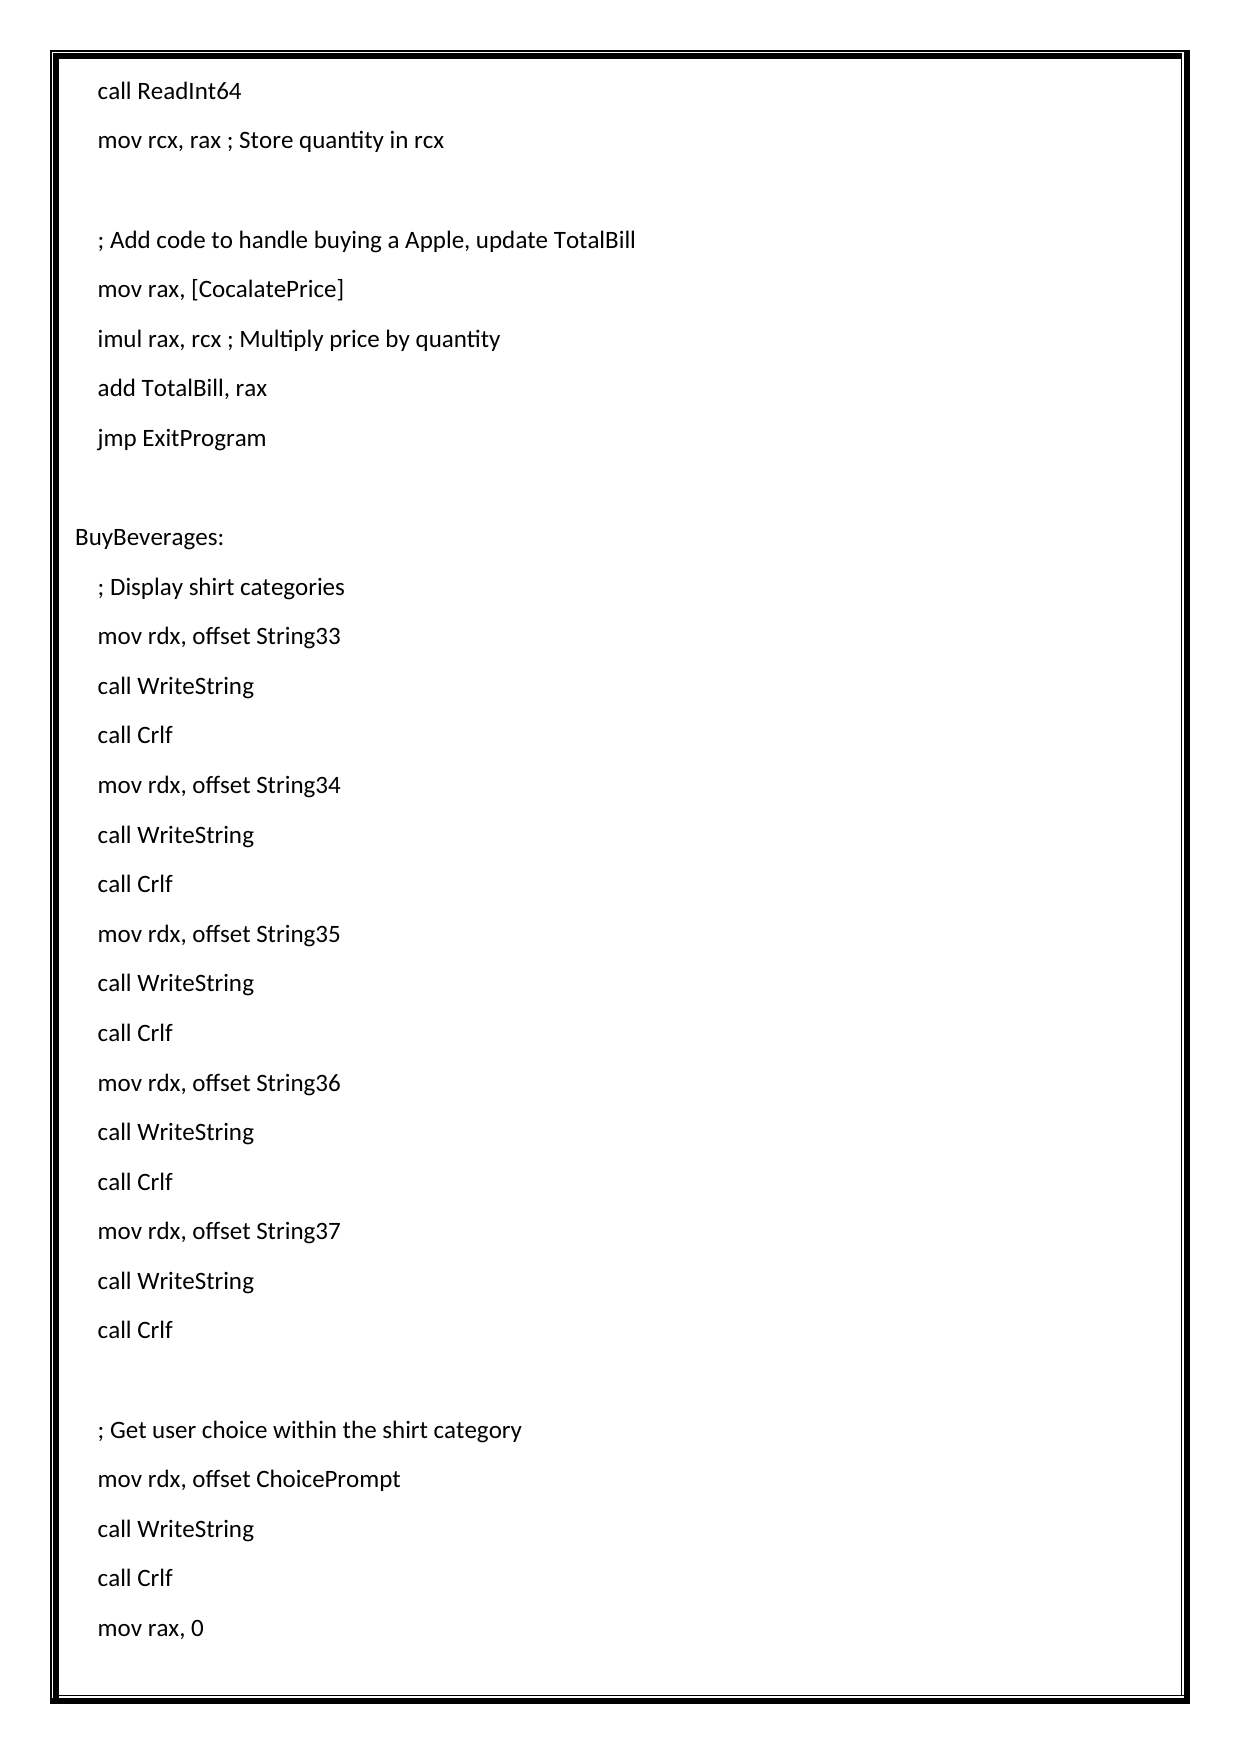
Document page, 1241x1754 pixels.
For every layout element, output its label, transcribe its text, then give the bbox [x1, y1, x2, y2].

text ; Display shirt categories [75, 571, 1165, 601]
text call WriteString [75, 819, 1165, 849]
text mov rax, 0 [75, 1612, 1165, 1643]
text call Crlf [75, 1017, 1165, 1048]
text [75, 323, 1165, 353]
text call ReadInt64 [75, 75, 1165, 106]
text call Crlf [75, 1562, 1165, 1593]
text mov rcx, rax ; Store quantity in rcx [75, 124, 1165, 155]
text mov rdx, offset String35 [75, 918, 1165, 948]
text mov rdx, offset String34 [75, 769, 1165, 800]
text ; Get user choice within the shirt category [75, 1414, 1165, 1444]
text jmp ExitProgram [75, 422, 1165, 453]
text call Crlf [75, 1166, 1165, 1196]
text call WriteString [75, 1265, 1165, 1296]
text add TotalBill, rax [75, 372, 1165, 403]
text mov rdx, offset String36 [75, 1067, 1165, 1097]
text mov rdx, offset String33 [75, 620, 1165, 651]
text call Crlf [75, 719, 1165, 750]
text call Crlf [75, 868, 1165, 899]
text call WriteString [75, 1513, 1165, 1543]
text mov rdx, offset ChoicePrompt [75, 1463, 1165, 1494]
text call WriteString [75, 670, 1165, 701]
text call Crlf [75, 1314, 1165, 1345]
text BuyBeverages: [75, 521, 1165, 552]
text ; Add code to handle buying a Apple, update TotalBill [75, 224, 1165, 254]
text mov rdx, offset String37 [75, 1215, 1165, 1246]
text call WriteString [75, 1116, 1165, 1147]
text mov rax, [CocalatePrice] [75, 273, 1165, 304]
text call WriteString [75, 967, 1165, 998]
